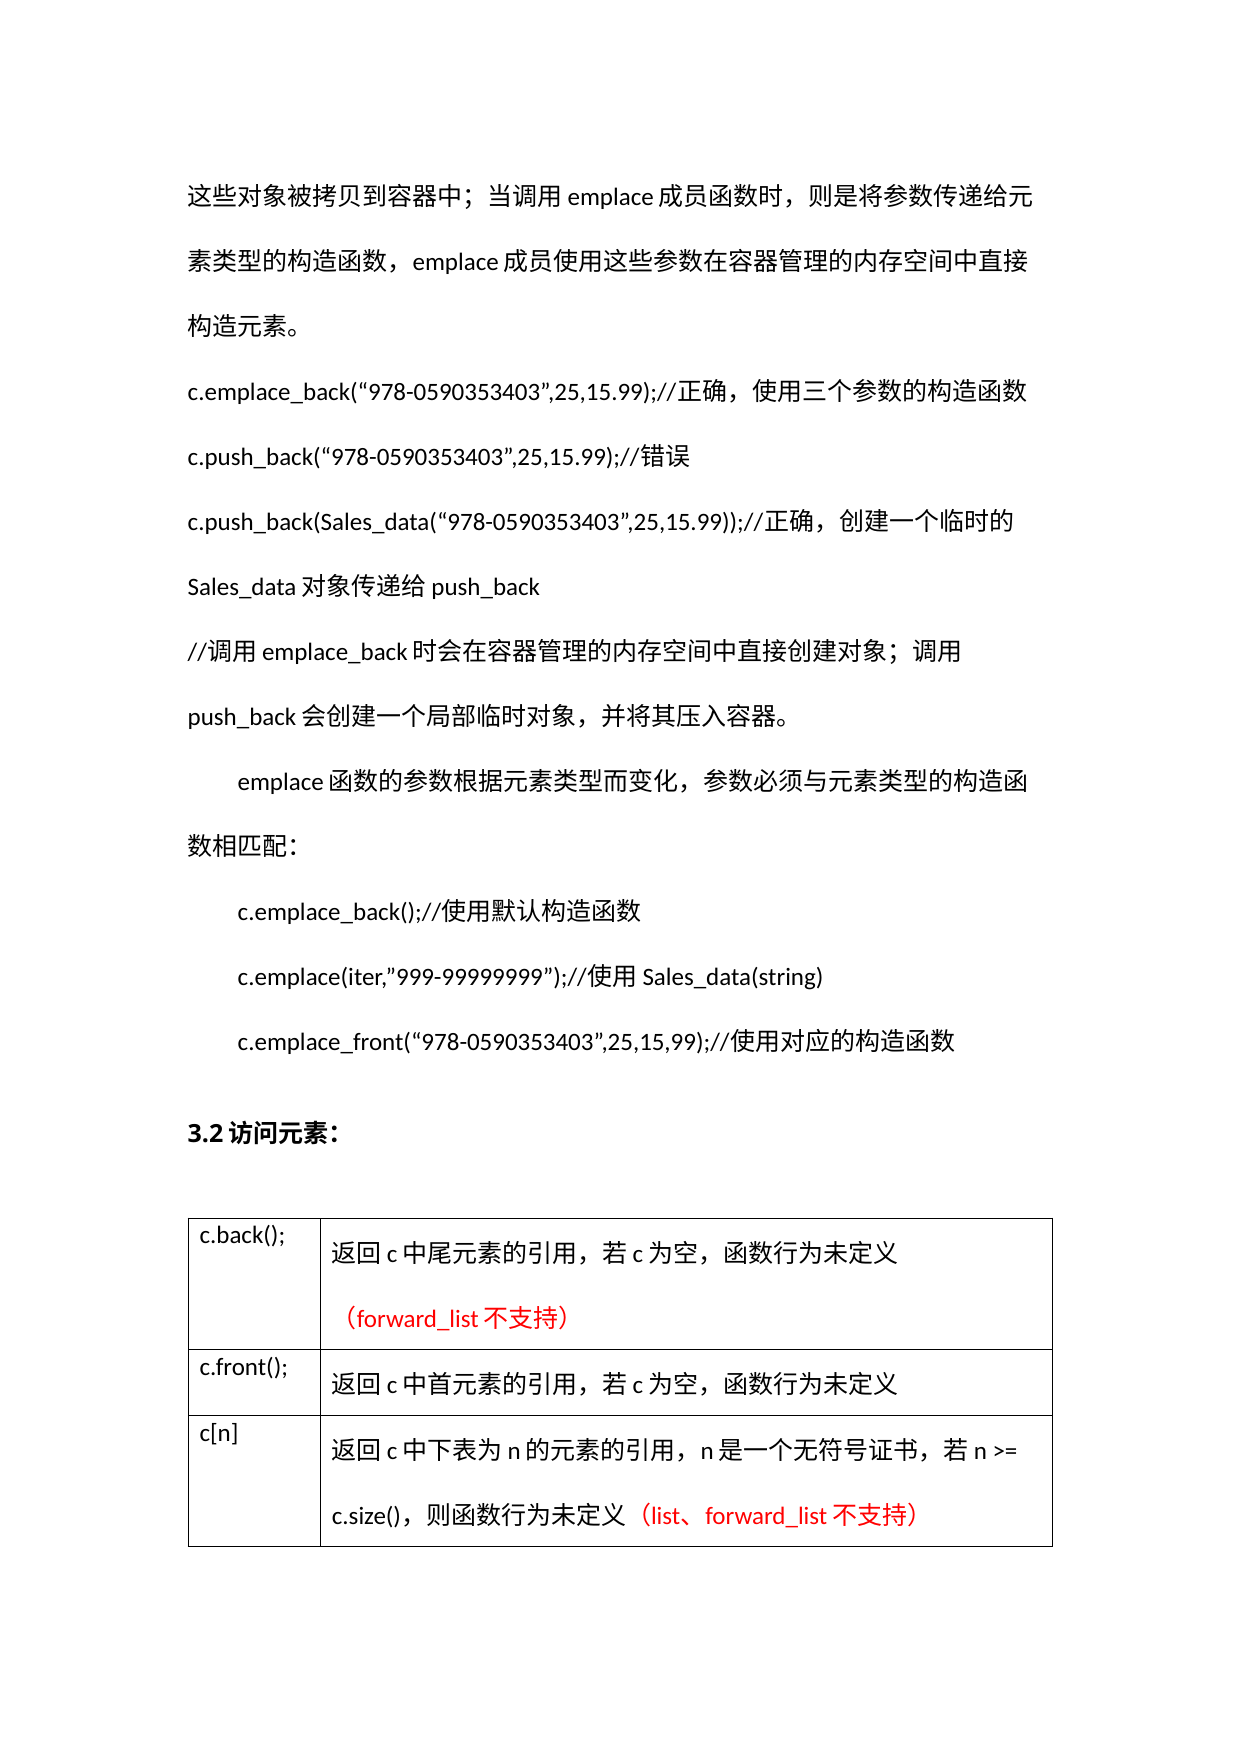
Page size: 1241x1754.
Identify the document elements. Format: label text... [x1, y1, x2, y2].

text c.push_back(“978-0590353403”,25,15.99);//错误 [187, 422, 1053, 487]
table_cell 返回c中首元素的引用，若c为空，函数行为未定义 [321, 1350, 1052, 1415]
text emplace函数的参数根据元素类型而变化，参数必须与元素类型的构造函数相匹配： [187, 747, 1053, 877]
table_cell 返回c中下表为n的元素的引用，n是一个无符号证书，若n >= c.size()，则函数行为未定义（list、forward_list不支持） [321, 1416, 1052, 1546]
table_header 返回c中尾元素的引用，若c为空，函数行为未定义（forward_list不支持） [321, 1219, 1052, 1349]
text //调用emplace_back时会在容器管理的内存空间中直接创建对象；调用push_back会创建一个局部临时对象，并将其压入容器。 [187, 617, 1053, 747]
table_cell c.front(); [189, 1350, 320, 1415]
text c.emplace_back(“978-0590353403”,25,15.99);//正确，使用三个参数的构造函数 [187, 357, 1053, 422]
subtitle 3.2访问元素： [187, 1099, 1053, 1164]
text c.emplace_front(“978-0590353403”,25,15,99);//使用对应的构造函数 [187, 1007, 1053, 1072]
table_cell c[n] [189, 1416, 320, 1546]
table_header c.back(); [189, 1219, 320, 1349]
text c.emplace(iter,”999-99999999”);//使用Sales_data(string) [187, 942, 1053, 1007]
text c.push_back(Sales_data(“978-0590353403”,25,15.99));//正确，创建一个临时的Sales_data对象传递给push_back [187, 487, 1053, 617]
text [187, 162, 1053, 357]
text c.emplace_back();//使用默认构造函数 [187, 877, 1053, 942]
